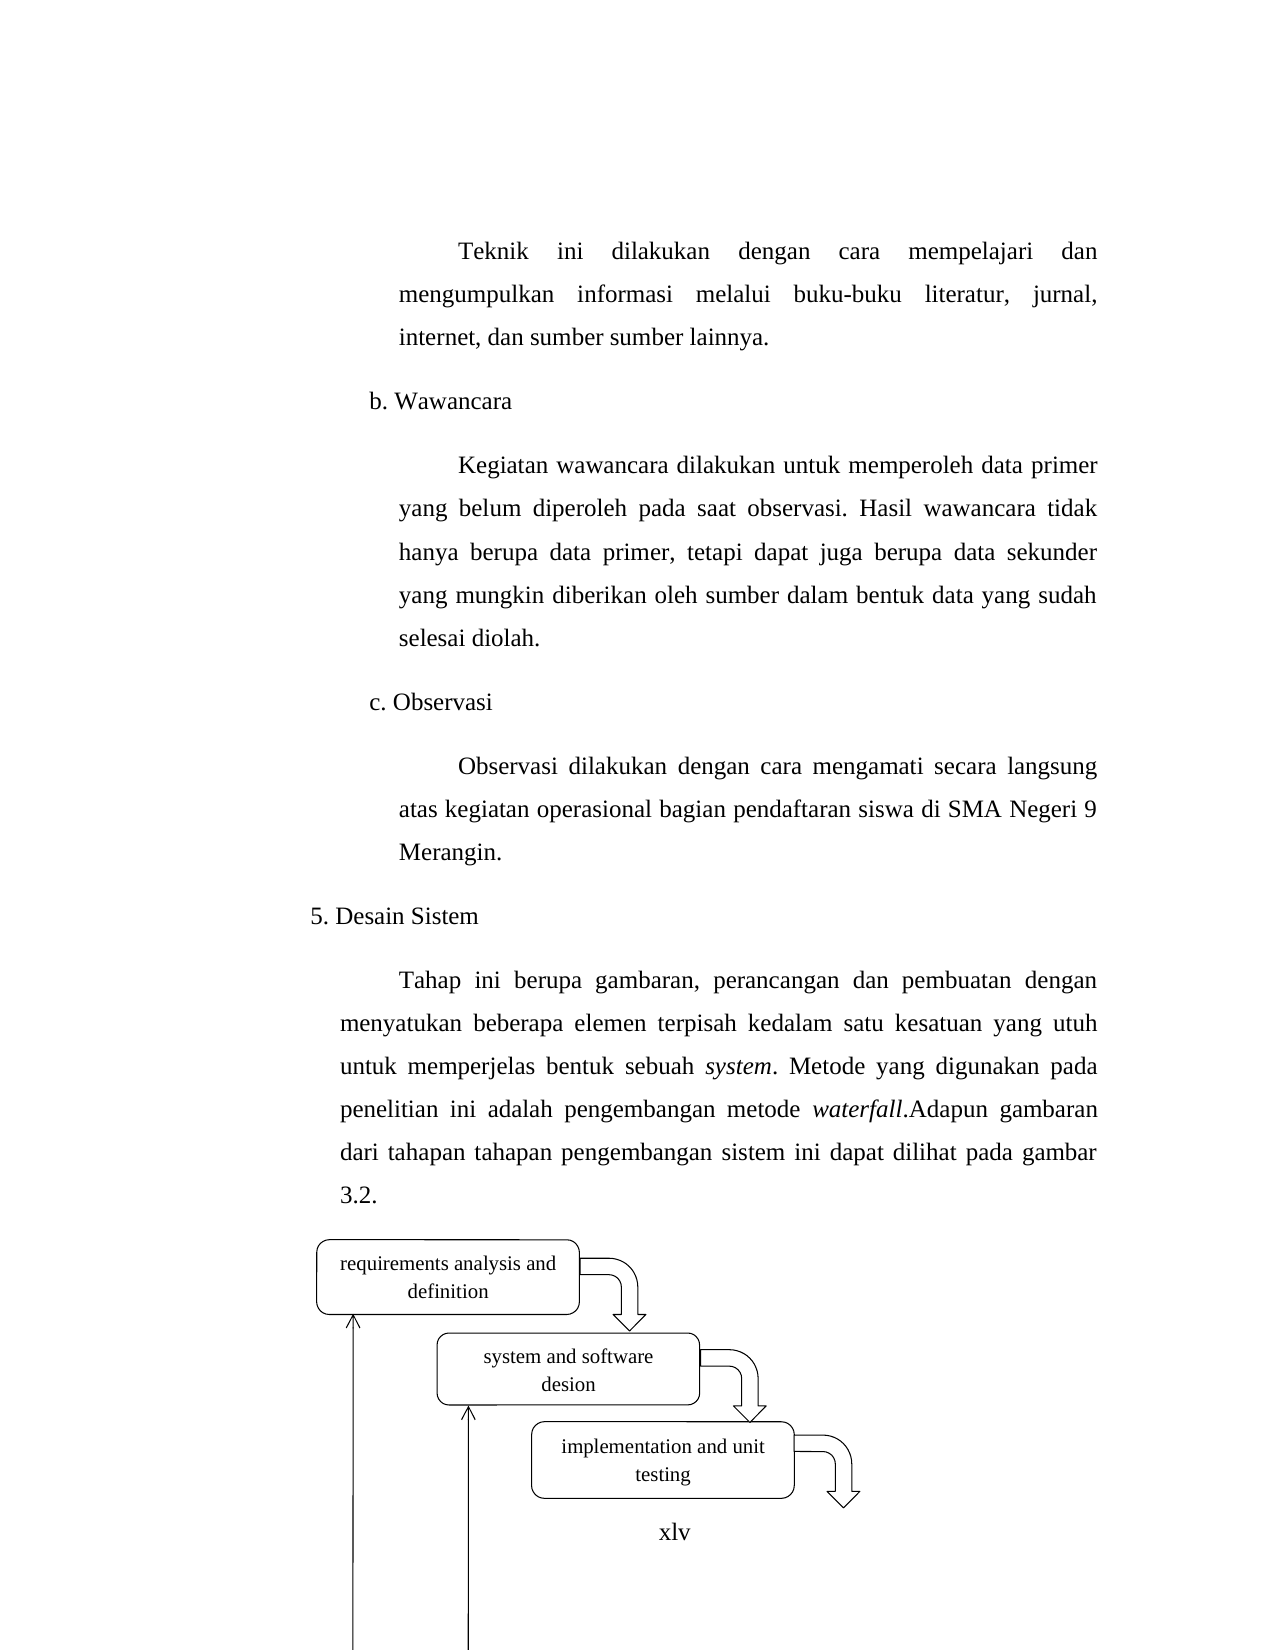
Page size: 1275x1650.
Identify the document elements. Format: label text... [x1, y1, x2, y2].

text b. Wawancara [310, 386, 1098, 415]
text Kegiatan wawancara dilakukan untuk memperoleh data primer yang belum diperoleh pada saat observasi. Hasil wawancara tidak hanya berupa data primer, tetapi dapat juga berupa data sekunder yang mungkin diberikan oleh sumber dalam bentuk data yang sudah selesai diolah. [399, 450, 1098, 652]
text 5. Desain Sistem [251, 901, 1098, 930]
text c. Observasi [310, 687, 1098, 716]
text Observasi dilakukan dengan cara mengamati secara langsung atas kegiatan operasional bagian pendaftaran siswa di SMA Negeri 9 Merangin. [399, 751, 1098, 866]
text Teknik ini dilakukan dengan cara mempelajari dan mengumpulkan informasi melalui buku-buku literatur, jurnal, internet, dan sumber sumber lainnya. [399, 236, 1098, 351]
text Tahap ini berupa gambaran, perancangan dan pembuatan dengan menyatukan beberapa elemen terpisah kedalam satu kesatuan yang utuh untuk memperjelas bentuk sebuah system. Metode yang digunakan pada penelitian ini adalah pengembangan metode waterfall.Adapun gambaran dari tahapan tahapan pengembangan sistem ini dapat dilihat pada gambar 3.2. [340, 965, 1098, 1209]
